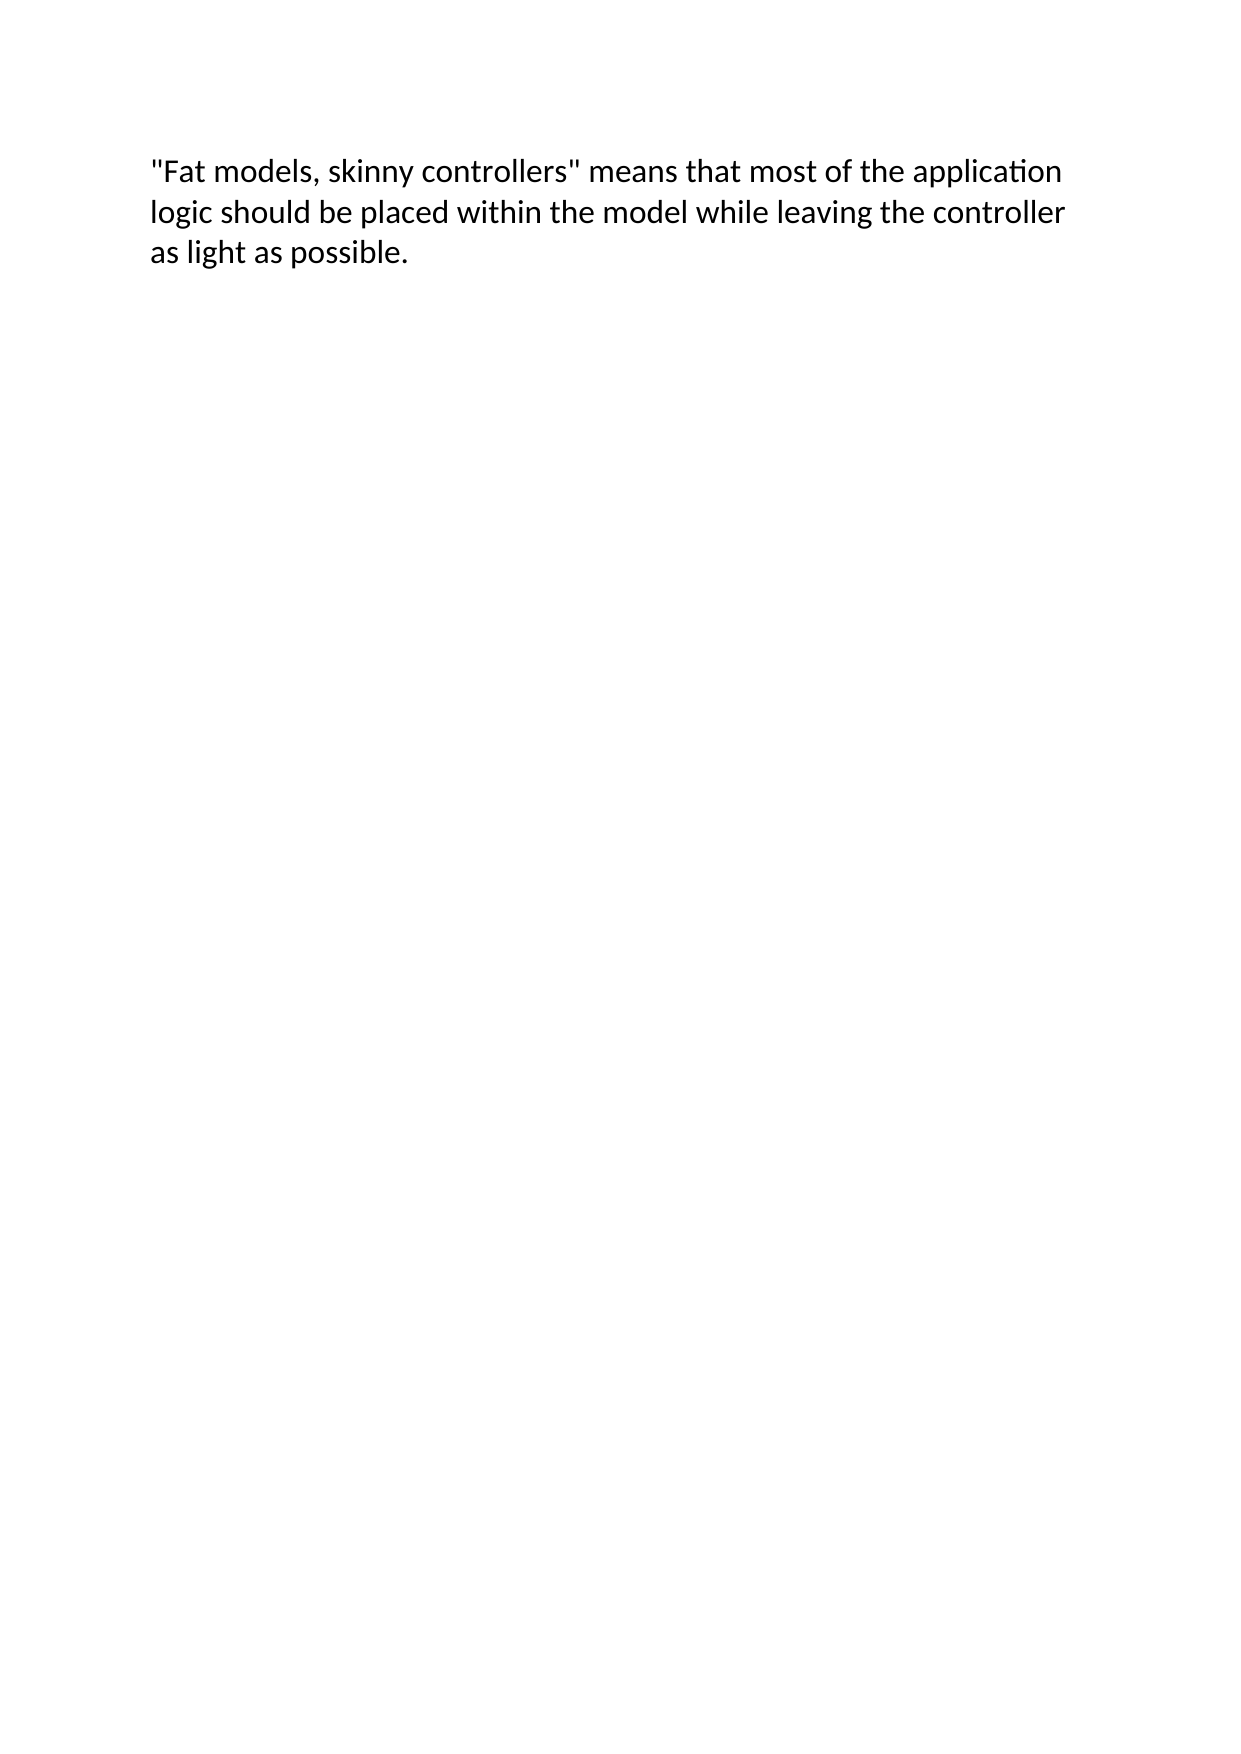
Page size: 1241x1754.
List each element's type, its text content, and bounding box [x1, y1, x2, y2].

text "Fat models, skinny controllers" means that most of the application logic should be placed within the model while leaving the controller as light as possible. [150, 150, 1090, 272]
